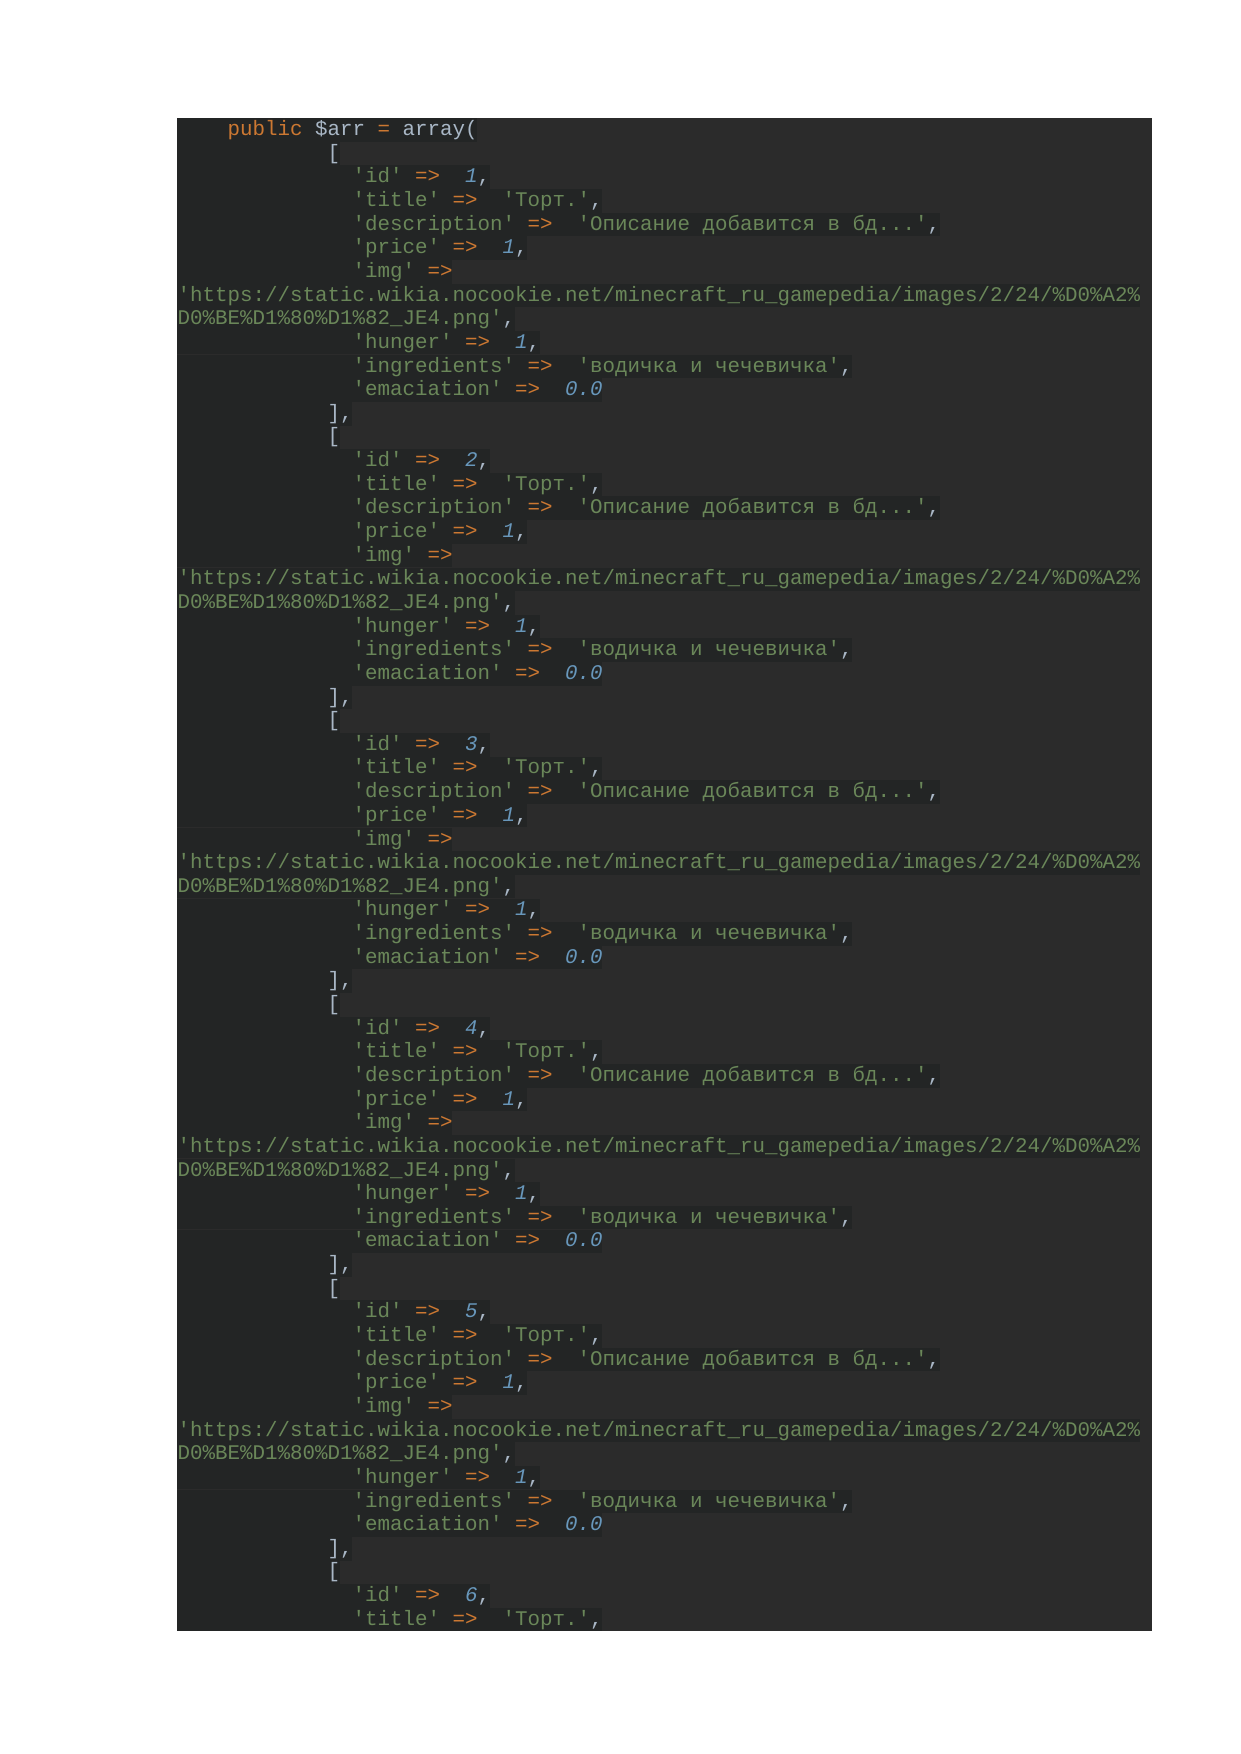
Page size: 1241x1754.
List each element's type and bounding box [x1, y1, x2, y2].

text [177, 118, 1152, 1631]
